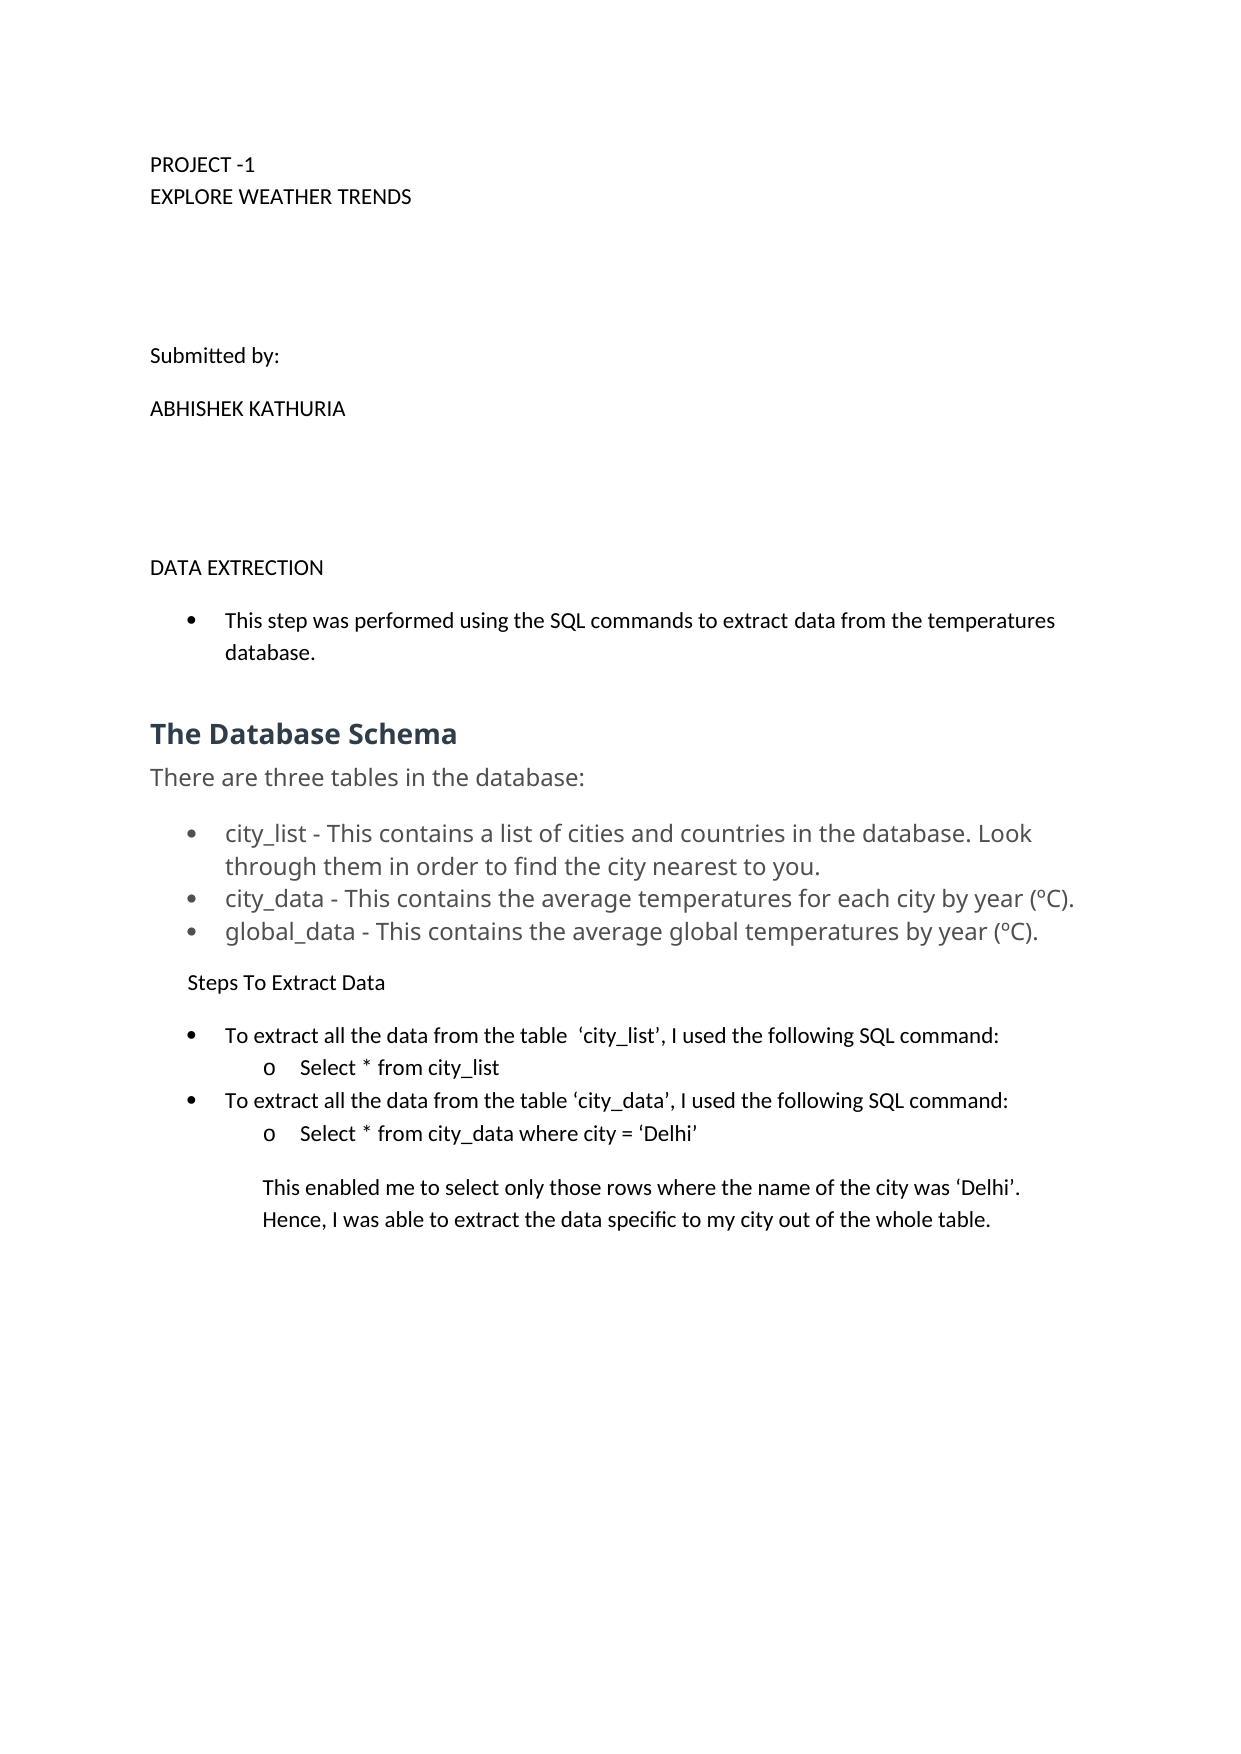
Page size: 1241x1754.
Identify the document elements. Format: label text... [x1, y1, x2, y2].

list global_data - This contains the average global temperatures by year (ºC). [187, 914, 1090, 947]
list Select * from city_data where city = ‘Delhi’ [262, 1119, 1090, 1148]
list To extract all the data from the table ‘city_list’, I used the following SQL command: [187, 1021, 1090, 1049]
text PROJECT -1 EXPLORE WEATHER TRENDS [150, 150, 1090, 210]
text DATA EXTRECTION [150, 553, 1090, 581]
text There are three tables in the database: [150, 761, 1090, 793]
text This enabled me to select only those rows where the name of the city was ‘Delhi’. Hence, I was able to extract the data specific to my city out of the whole table. [262, 1173, 1090, 1233]
list To extract all the data from the table ‘city_data’, I used the following SQL command: [187, 1087, 1090, 1115]
list Select * from city_list [262, 1053, 1090, 1082]
list This step was performed using the SQL commands to extract data from the temperatures database. [187, 606, 1090, 667]
text Submitted by: [150, 341, 1090, 369]
list city_data - This contains the average temperatures for each city by year (ºC). [187, 882, 1090, 914]
text ABHISHEK KATHURIA [150, 394, 1090, 422]
list city_list - This contains a list of cities and countries in the database. Look through them in order to find the city nearest to you. [187, 817, 1090, 882]
text Steps To Extract Data [187, 968, 1090, 996]
text The Database Schema [150, 714, 1090, 753]
